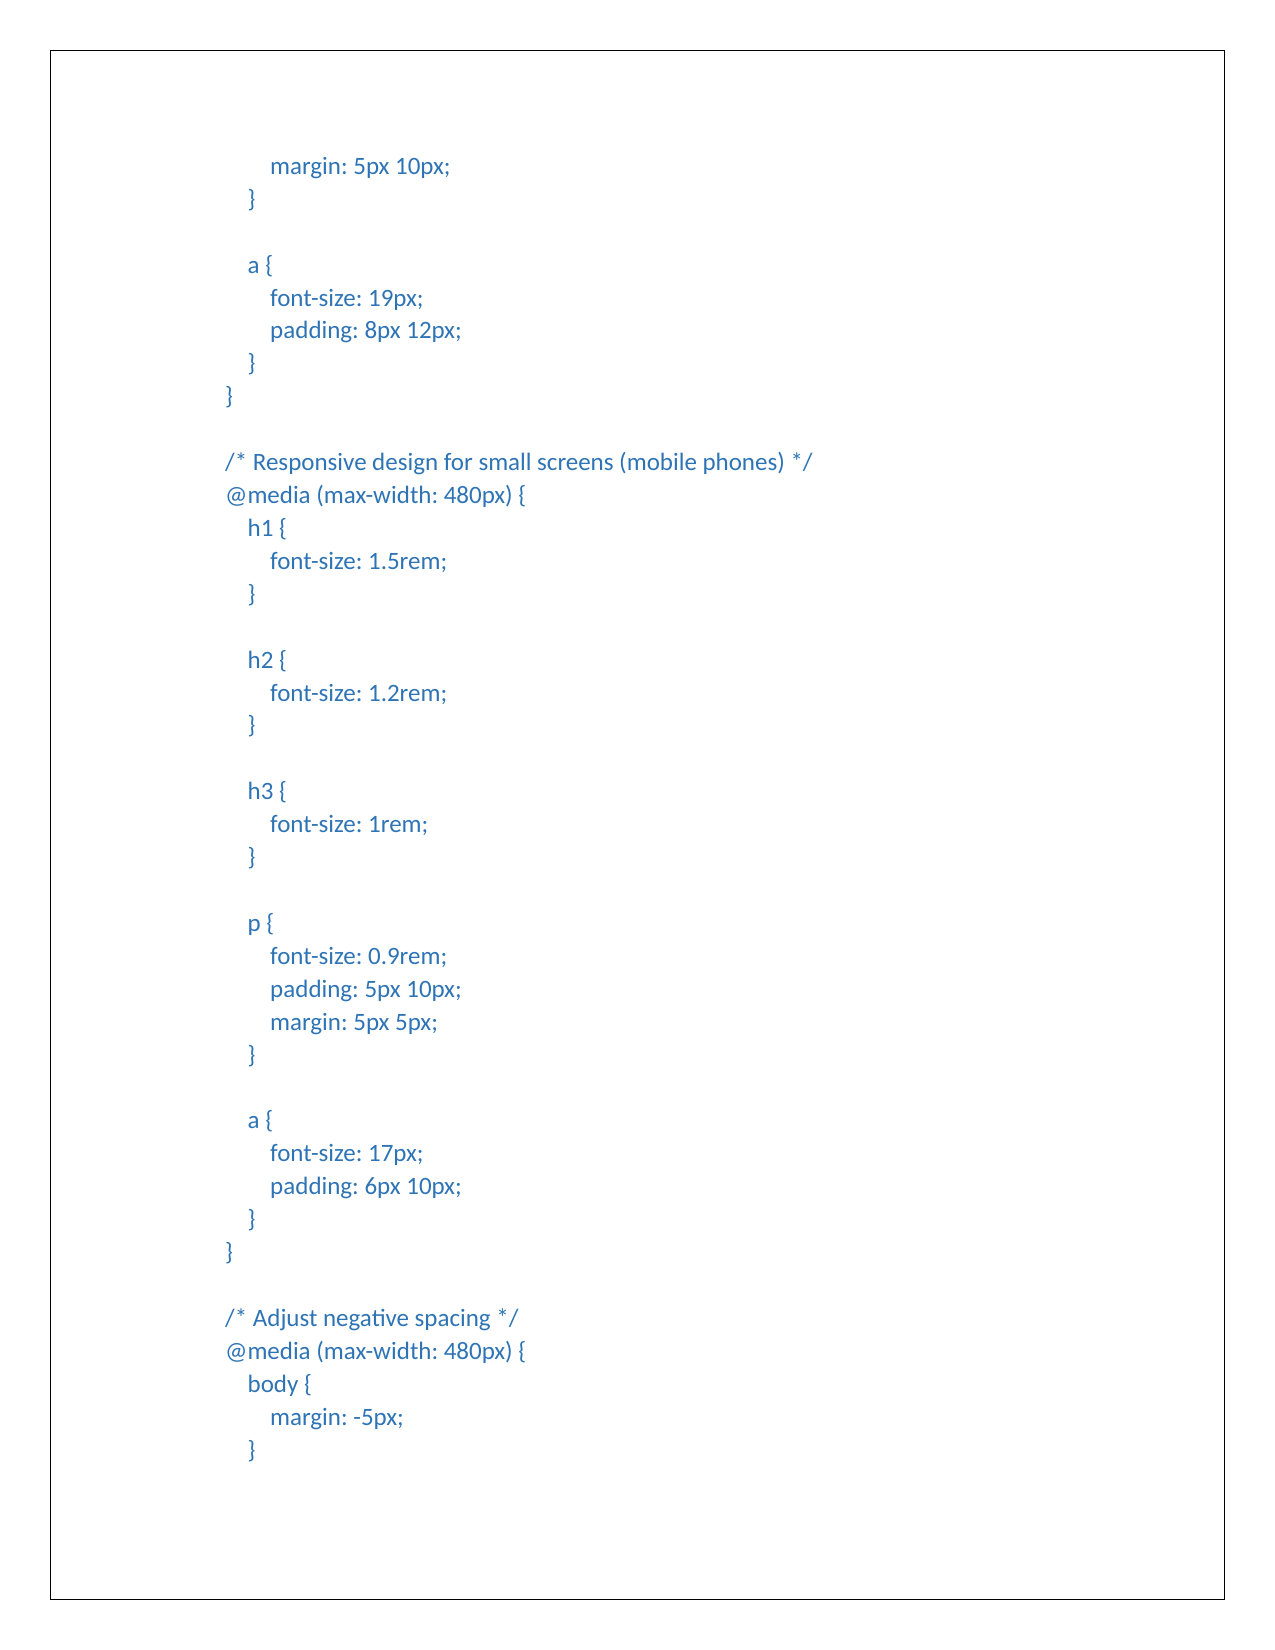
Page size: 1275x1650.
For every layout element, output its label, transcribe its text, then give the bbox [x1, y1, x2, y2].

list margin: 5px 5px; [225, 1006, 1125, 1036]
list p { [225, 907, 1125, 938]
list } [225, 1434, 1125, 1464]
list font-size: 0.9rem; [225, 940, 1125, 971]
list } [225, 841, 1125, 872]
list } [225, 347, 1125, 378]
list } [225, 1203, 1125, 1234]
list margin: 5px 10px; [225, 150, 1125, 181]
list } [225, 1236, 1125, 1267]
list } [225, 1039, 1125, 1069]
list font-size: 17px; [225, 1137, 1125, 1168]
list /* Responsive design for small screens (mobile phones) */ [225, 446, 1125, 477]
list font-size: 1.2rem; [225, 677, 1125, 707]
list font-size: 19px; [225, 282, 1125, 312]
list h3 { [225, 775, 1125, 806]
list padding: 5px 10px; [225, 973, 1125, 1003]
list /* Adjust negative spacing */ [225, 1302, 1125, 1333]
list @media (max-width: 480px) { [225, 1335, 1125, 1366]
list font-size: 1rem; [225, 808, 1125, 839]
list } [225, 709, 1125, 740]
list } [225, 380, 1125, 411]
list padding: 6px 10px; [225, 1170, 1125, 1201]
list @media (max-width: 480px) { [225, 479, 1125, 510]
list margin: -5px; [225, 1401, 1125, 1431]
list padding: 8px 12px; [225, 314, 1125, 345]
list a { [225, 249, 1125, 279]
list } [225, 183, 1125, 213]
list a { [225, 1104, 1125, 1135]
list h1 { [225, 512, 1125, 543]
list body { [225, 1368, 1125, 1398]
list h2 { [225, 644, 1125, 674]
list font-size: 1.5rem; [225, 545, 1125, 576]
list } [225, 578, 1125, 608]
